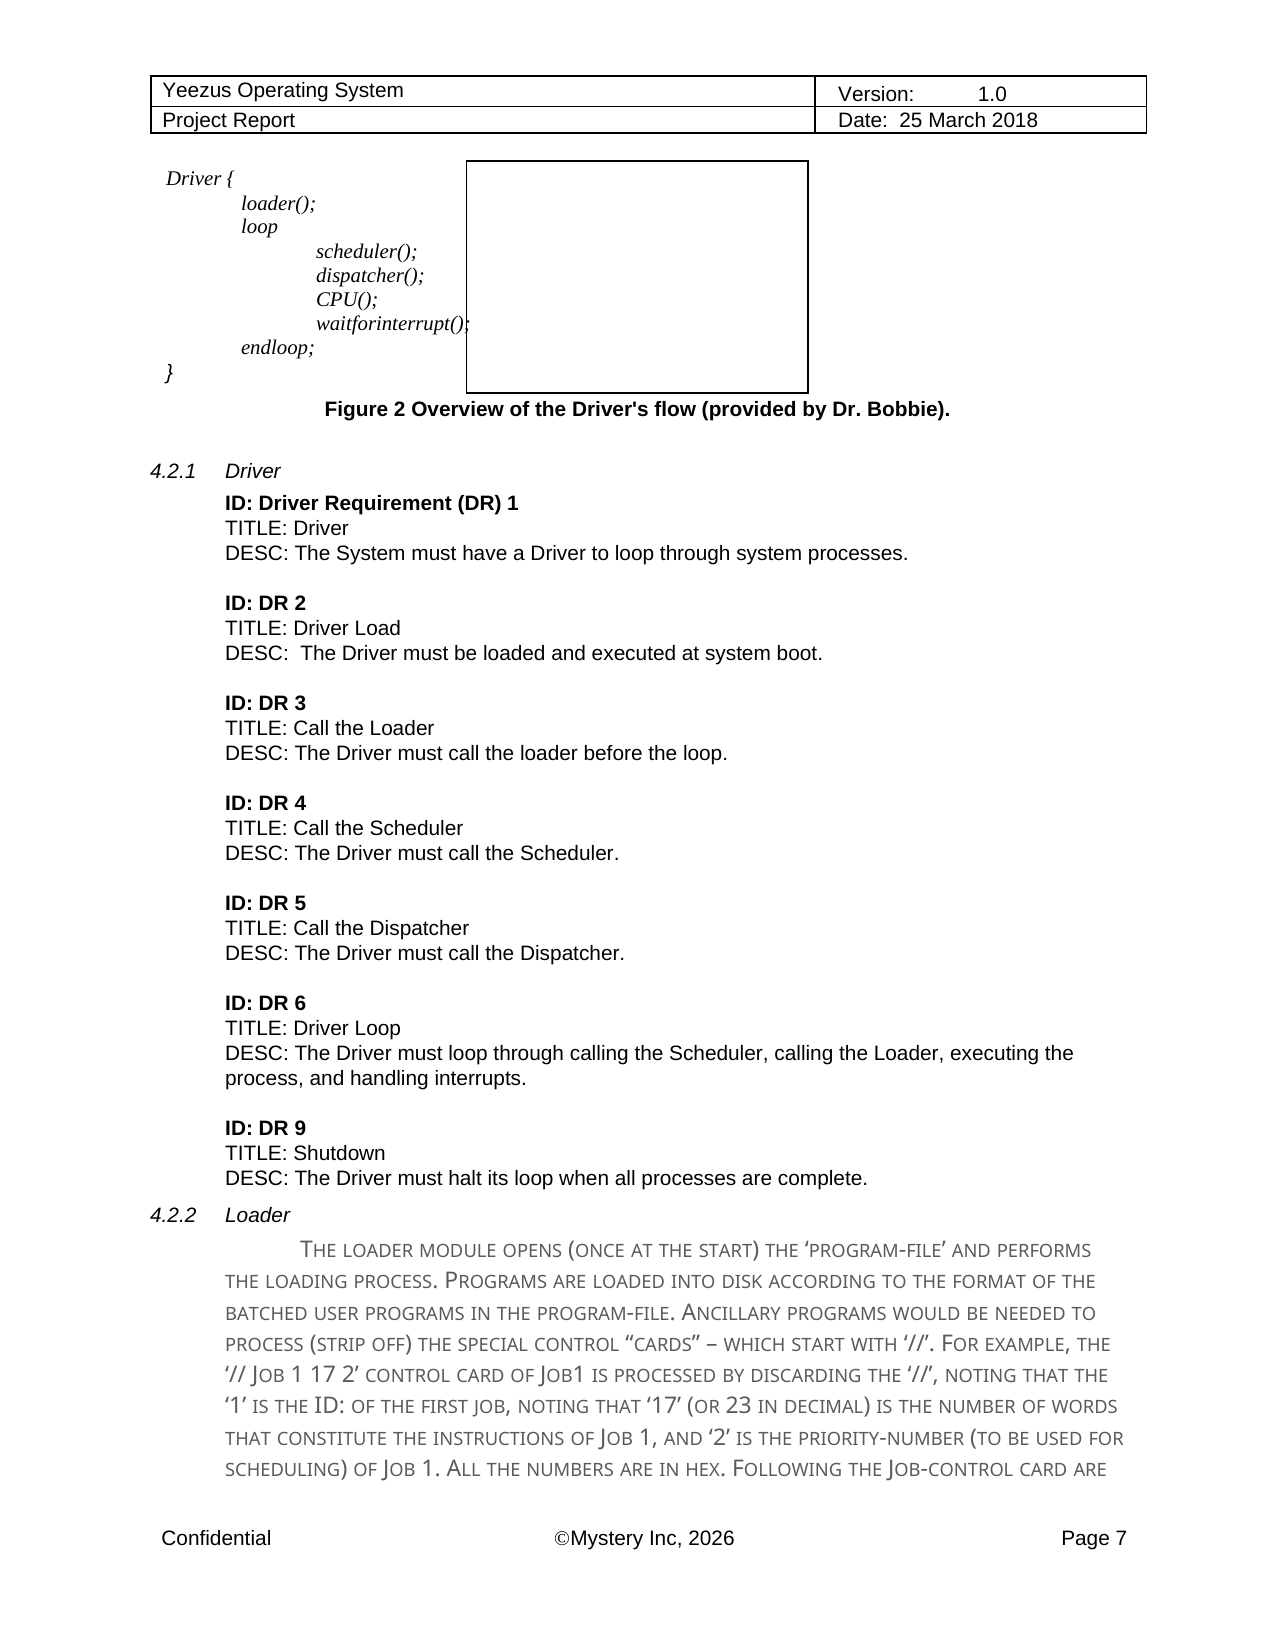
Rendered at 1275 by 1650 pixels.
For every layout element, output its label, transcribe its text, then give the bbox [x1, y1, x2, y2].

text DESC: The Driver must call the Dispatcher. [225, 939, 1125, 964]
text TITLE: Driver [225, 514, 1125, 539]
text ID: DR 5 [225, 889, 1125, 914]
text DESC: The Driver must call the loader before the loop. [225, 739, 1125, 764]
subtitle Driver [150, 458, 1125, 483]
text DESC: The Driver must call the Scheduler. [225, 839, 1125, 864]
text TITLE: Call the Scheduler [225, 814, 1125, 839]
subtitle Loader [150, 1202, 1125, 1227]
text DESC: The System must have a Driver to loop through system processes. [225, 539, 1125, 564]
text ID: Driver Requirement (DR) 1 [225, 489, 1125, 514]
text TITLE: Call the Dispatcher [225, 914, 1125, 939]
text TITLE: Driver Load [225, 614, 1125, 639]
text TITLE: Shutdown [225, 1139, 1125, 1164]
text DESC: The Driver must be loaded and executed at system boot. [225, 639, 1125, 664]
text ID: DR 2 [225, 589, 1125, 614]
text DESC: The Driver must loop through calling the Scheduler, calling the Loader, executing the process, and handling interrupts. [225, 1039, 1125, 1089]
text ID: DR 3 [225, 689, 1125, 714]
text ID: DR 4 [225, 789, 1125, 814]
text ID: DR 9 [225, 1114, 1125, 1139]
text DESC: The Driver must halt its loop when all processes are complete. [225, 1164, 1125, 1189]
text TITLE: Driver Loop [225, 1014, 1125, 1039]
text ID: DR 6 [225, 989, 1125, 1014]
text TITLE: Call the Loader [225, 714, 1125, 739]
